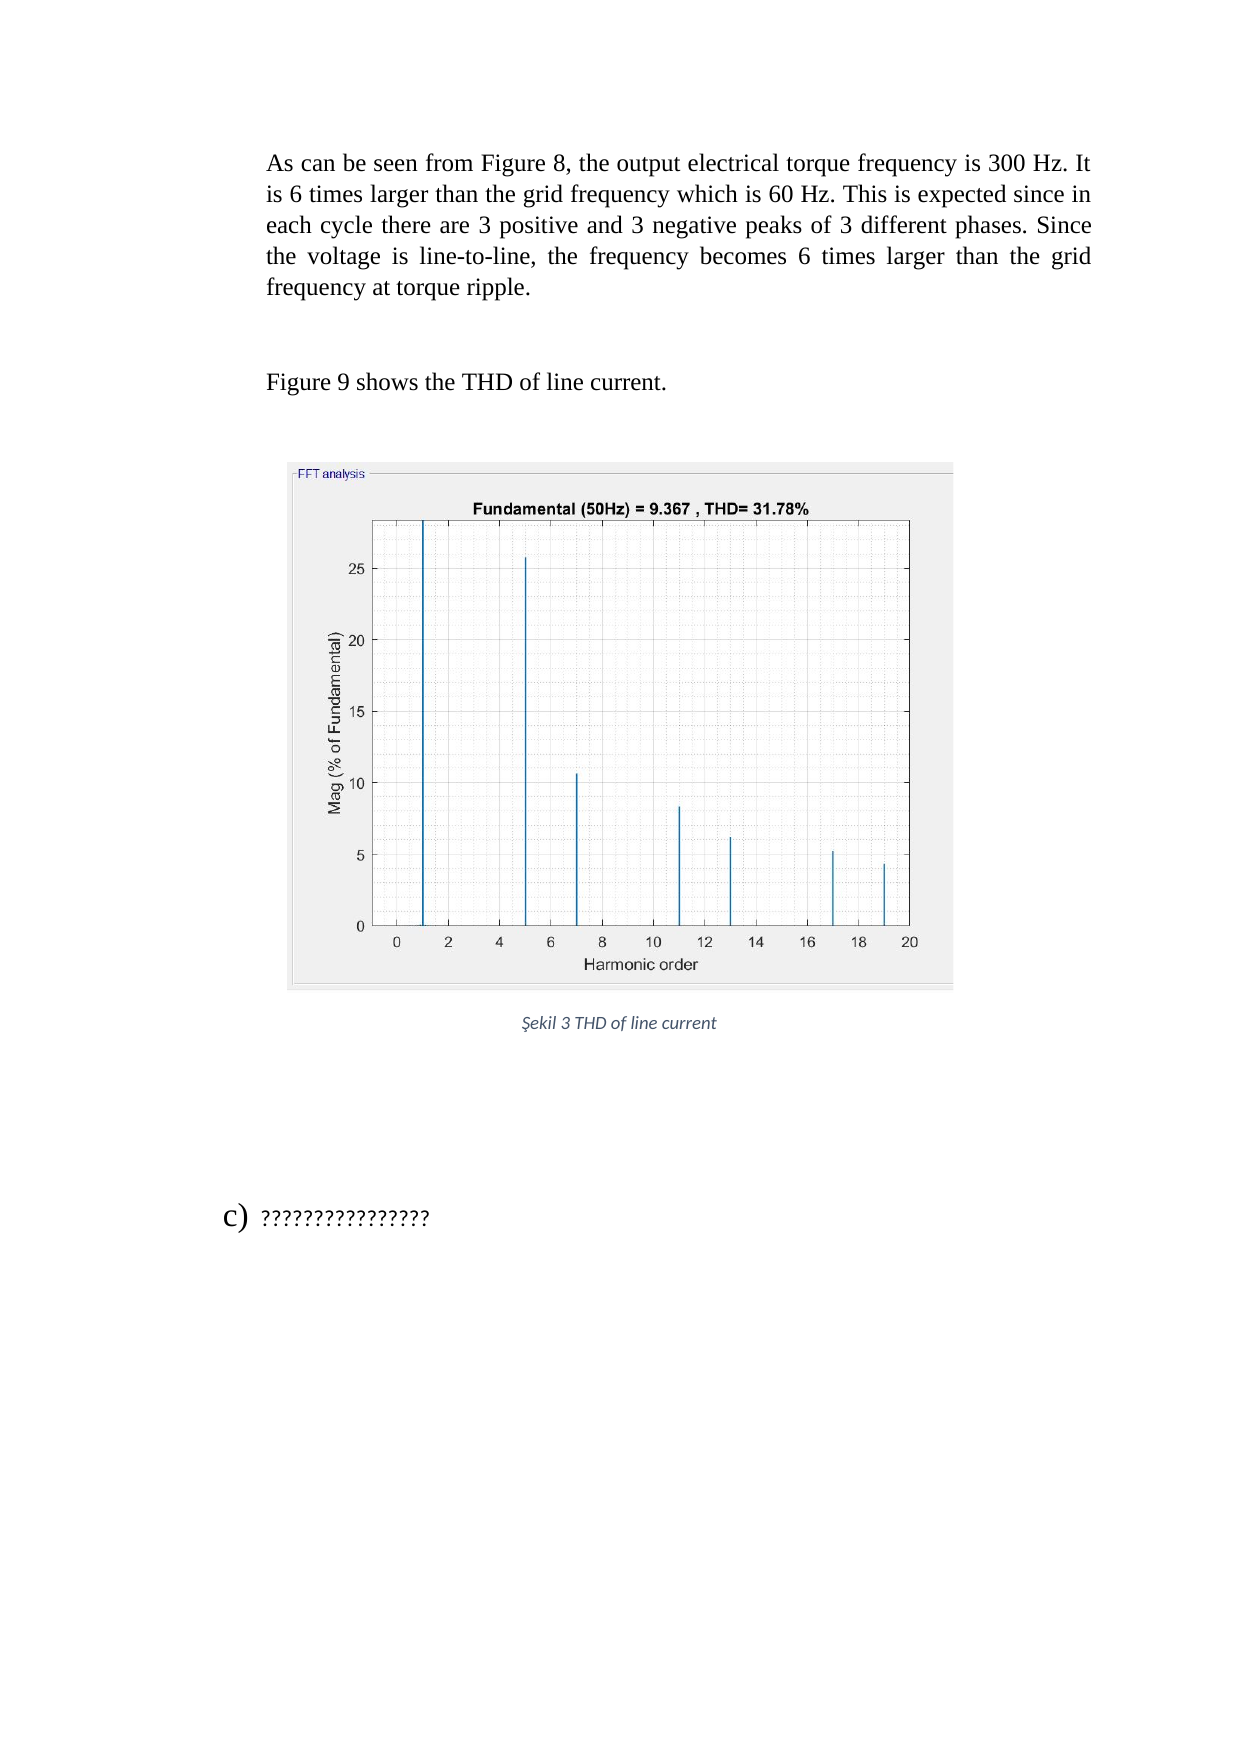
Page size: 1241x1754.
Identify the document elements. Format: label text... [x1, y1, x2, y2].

text Şekil 3 THD of line current [148, 1011, 1093, 1034]
list ???????????????? [223, 1195, 1093, 1234]
text As can be seen from Figure 8, the output electrical torque frequency is 300 Hz. It is 6 times larger than the grid frequency which is 60 Hz. This is expected since in each cycle there are 3 positive and 3 negative peaks of 3 different phases. Since the voltage is line-to-line, the frequency becomes 6 times larger than the grid frequency at torque ripple. [266, 148, 1093, 301]
text Figure 9 shows the THD of line current. [266, 367, 1093, 396]
picture [287, 462, 954, 993]
